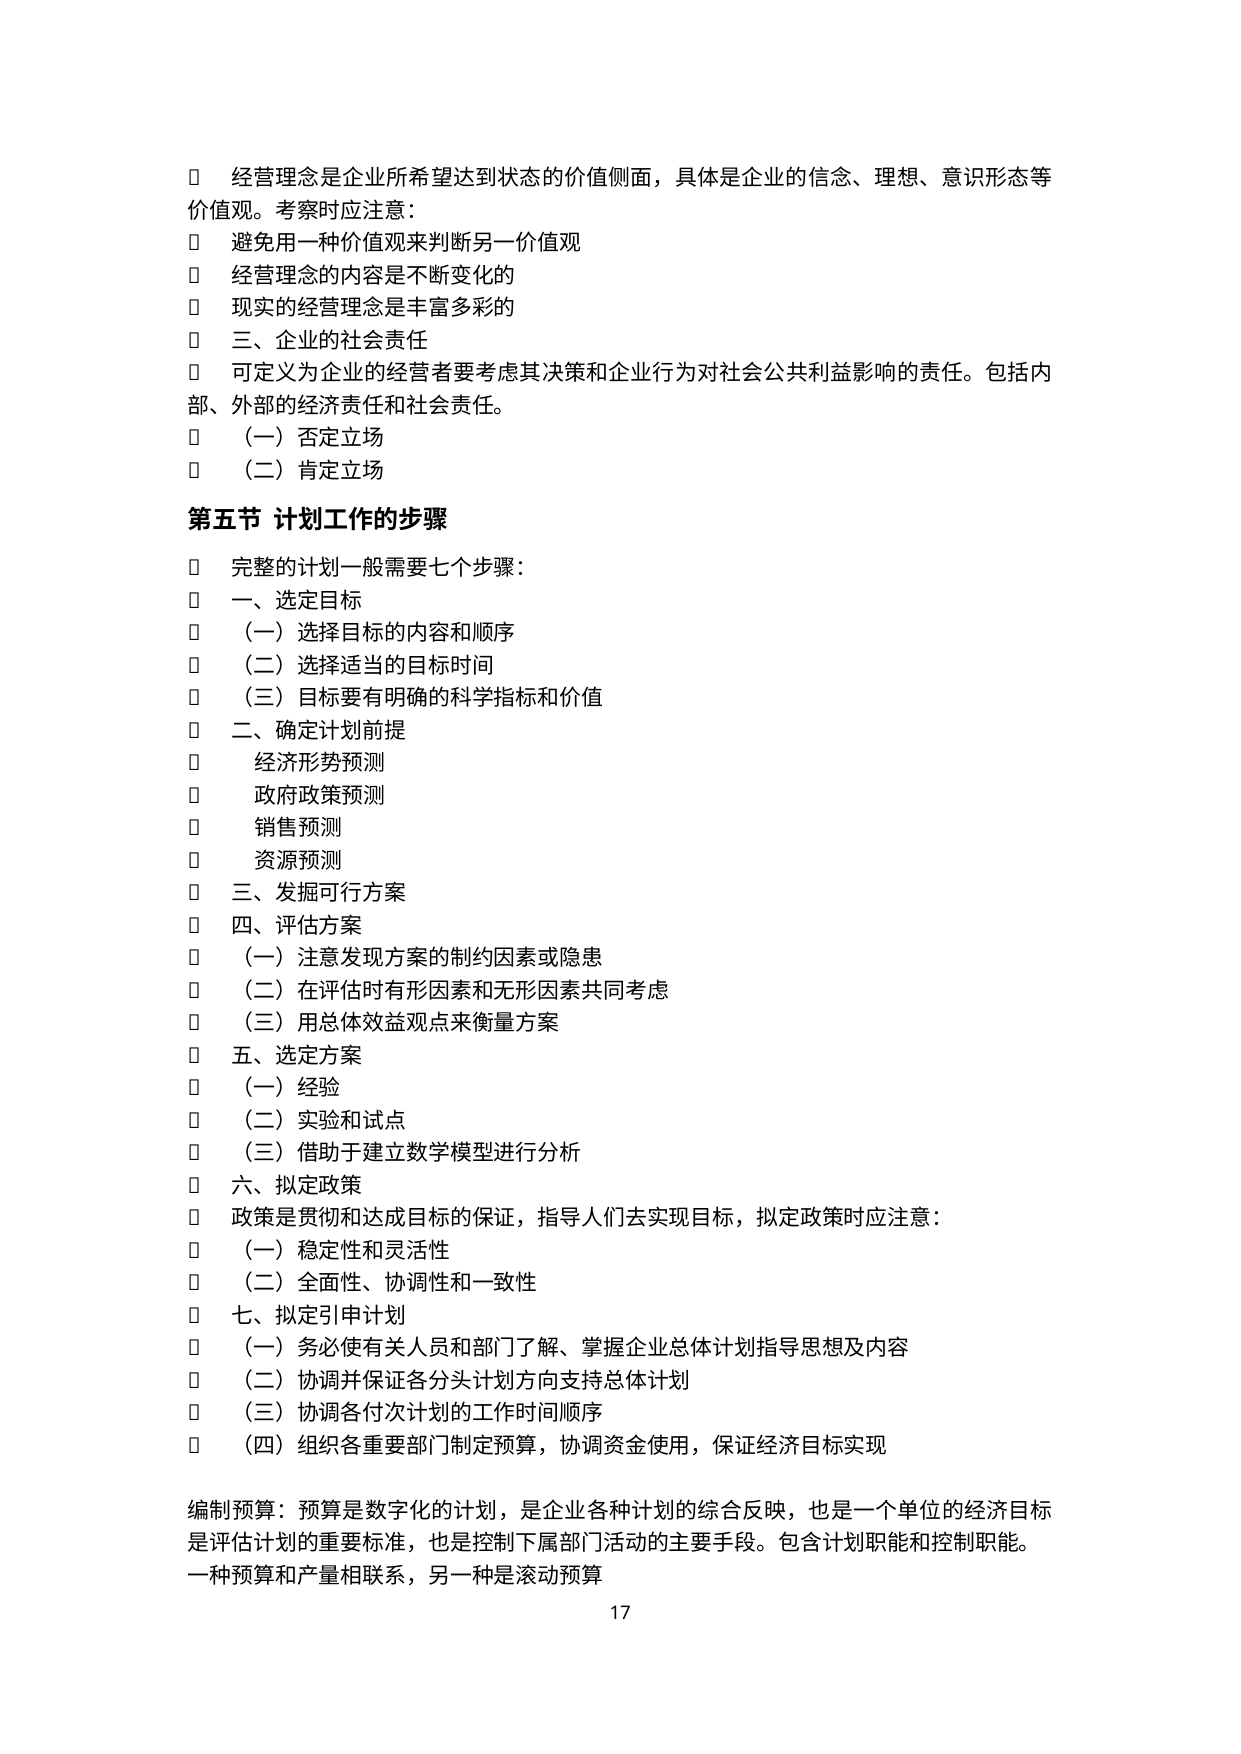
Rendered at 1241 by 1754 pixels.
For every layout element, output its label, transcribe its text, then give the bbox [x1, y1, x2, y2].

text  六、拟定政策 [187, 1167, 1053, 1200]
text  一、选定目标 [187, 582, 1053, 615]
text  可定义为企业的经营者要考虑其决策和企业行为对社会公共利益影响的责任。包括内部、外部的经济责任和社会责任。 [187, 355, 1053, 420]
text  资源预测 [187, 842, 1053, 875]
text  （一）注意发现方案的制约因素或隐患 [187, 940, 1053, 972]
text  七、拟定引申计划 [187, 1297, 1053, 1330]
text  （三）用总体效益观点来衡量方案 [187, 1005, 1053, 1037]
text  完整的计划一般需要七个步骤： [187, 550, 1053, 582]
text  （二）选择适当的目标时间 [187, 647, 1053, 680]
text  （二）肯定立场 [187, 452, 1053, 485]
text  （一）务必使有关人员和部门了解、掌握企业总体计划指导思想及内容 [187, 1330, 1053, 1362]
text  经营理念是企业所希望达到状态的价值侧面，具体是企业的信念、理想、意识形态等价值观。考察时应注意： [187, 160, 1053, 225]
text  （三）借助于建立数学模型进行分析 [187, 1135, 1053, 1167]
text  （四）组织各重要部门制定预算，协调资金使用，保证经济目标实现 [187, 1427, 1053, 1460]
text  （一）稳定性和灵活性 [187, 1232, 1053, 1265]
text 一种预算和产量相联系，另一种是滚动预算 [187, 1557, 1053, 1590]
text  经营理念的内容是不断变化的 [187, 257, 1053, 290]
text  （一）经验 [187, 1070, 1053, 1102]
text  （一）选择目标的内容和顺序 [187, 615, 1053, 647]
text  （三）协调各付次计划的工作时间顺序 [187, 1395, 1053, 1427]
text  （二）实验和试点 [187, 1102, 1053, 1135]
text  三、发掘可行方案 [187, 875, 1053, 907]
text  五、选定方案 [187, 1037, 1053, 1070]
text  （二）全面性、协调性和一致性 [187, 1265, 1053, 1297]
text  现实的经营理念是丰富多彩的 [187, 290, 1053, 322]
text  四、评估方案 [187, 907, 1053, 940]
subtitle 第五节 计划工作的步骤 [187, 485, 1053, 550]
text  销售预测 [187, 810, 1053, 842]
text  政策是贯彻和达成目标的保证，指导人们去实现目标，拟定政策时应注意： [187, 1200, 1053, 1232]
text  （二）在评估时有形因素和无形因素共同考虑 [187, 972, 1053, 1005]
text  （二）协调并保证各分头计划方向支持总体计划 [187, 1362, 1053, 1395]
text 编制预算：预算是数字化的计划，是企业各种计划的综合反映，也是一个单位的经济目标。是评估计划的重要标准，也是控制下属部门活动的主要手段。包含计划职能和控制职能。 [187, 1492, 1053, 1557]
text  二、确定计划前提 [187, 712, 1053, 745]
text  （三）目标要有明确的科学指标和价值 [187, 680, 1053, 712]
text  经济形势预测 [187, 745, 1053, 777]
text  （一）否定立场 [187, 420, 1053, 452]
text  避免用一种价值观来判断另一价值观 [187, 225, 1053, 257]
text  政府政策预测 [187, 777, 1053, 810]
text  三、企业的社会责任 [187, 322, 1053, 355]
